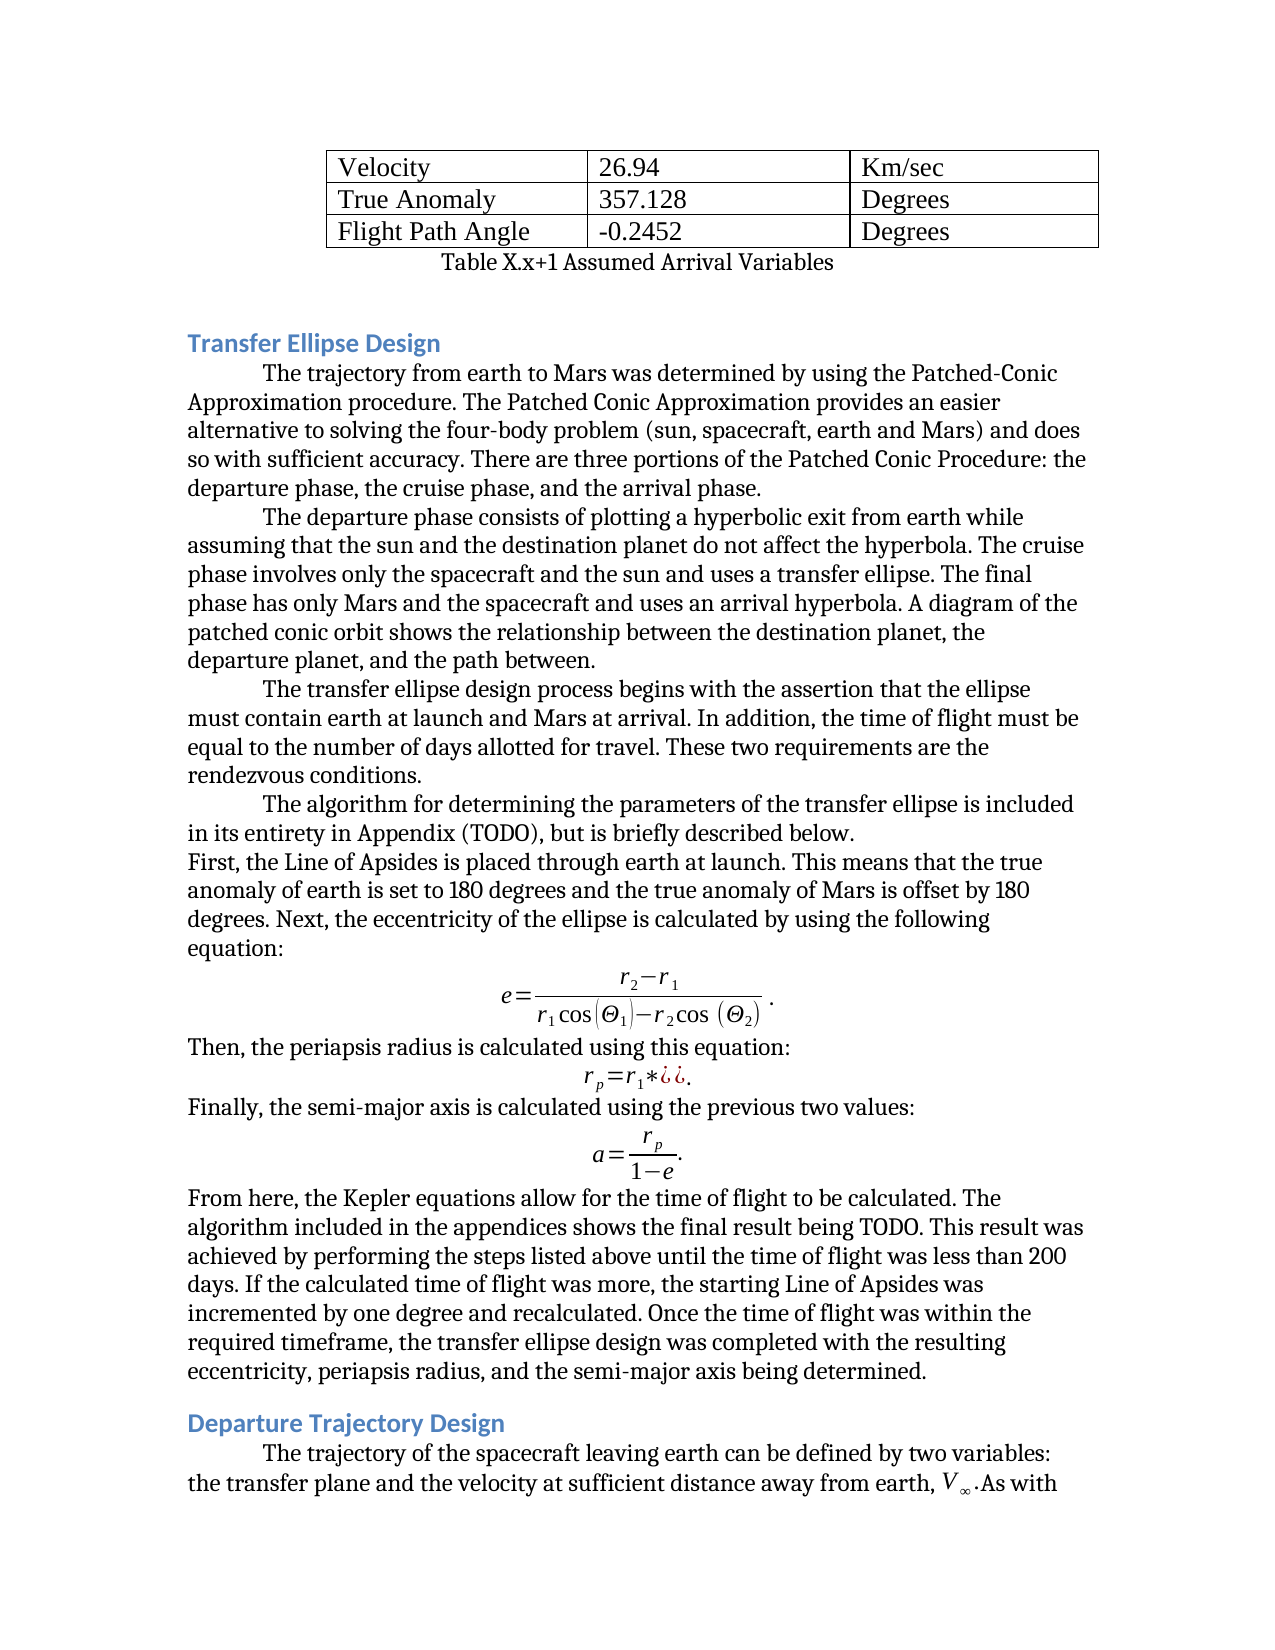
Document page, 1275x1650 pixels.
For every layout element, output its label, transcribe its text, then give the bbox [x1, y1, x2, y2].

table_cell Degrees [851, 183, 1098, 214]
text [187, 1439, 1087, 1499]
table_cell Km/sec [851, 151, 1098, 182]
subtitle Departure Trajectory Design [187, 1406, 1087, 1439]
text First, the Line of Apsides is placed through earth at launch. This means that the true anomaly of earth is set to 180 degrees and the true anomaly of Mars is offset by 180 degrees. Next, the eccentricity of the ellipse is calculated by using the following equation: [187, 848, 1087, 963]
text Finally, the semi-major axis is calculated using the previous two values: [187, 1093, 1087, 1121]
text . [187, 1121, 1087, 1184]
text From here, the Kepler equations allow for the time of flight to be calculated. The algorithm included in the appendices shows the final result being TODO. This result was achieved by performing the steps listed above until the time of flight was less than 200 days. If the calculated time of flight was more, the starting Line of Apsides was incremented by one degree and recalculated. Once the time of flight was within the required timeframe, the transfer ellipse design was completed with the resulting eccentricity, periapsis radius, and the semi-major axis being determined. [187, 1184, 1087, 1385]
text The algorithm for determining the parameters of the transfer ellipse is included in its entirety in Appendix (TODO), but is briefly described below. [187, 790, 1087, 848]
table_cell -0.2452 [588, 215, 849, 247]
table_cell 357.128 [588, 183, 849, 214]
text The trajectory from earth to Mars was determined by using the Patched-Conic Approximation procedure. The Patched Conic Approximation provides an easier alternative to solving the four-body problem (sun, spacecraft, earth and Mars) and does so with sufficient accuracy. There are three portions of the Patched Conic Procedure: the departure phase, the cruise phase, and the arrival phase. [187, 359, 1087, 503]
table_cell Flight Path Angle [327, 215, 587, 247]
text . [187, 963, 1087, 1032]
text Then, the periapsis radius is calculated using this equation: [187, 1032, 1087, 1061]
table_cell True Anomaly [327, 183, 587, 214]
text . [187, 1061, 1087, 1093]
text Table X.x+1 Assumed Arrival Variables [187, 248, 1087, 276]
table_cell Degrees [851, 215, 1098, 247]
text The transfer ellipse design process begins with the assertion that the ellipse must contain earth at launch and Mars at arrival. In addition, the time of flight must be equal to the number of days allotted for travel. These two requirements are the rendezvous conditions. [187, 675, 1087, 790]
table_cell Velocity [327, 151, 587, 182]
table_cell 26.94 [588, 151, 849, 182]
subtitle Transfer Ellipse Design [187, 326, 1087, 359]
text The departure phase consists of plotting a hyperbolic exit from earth while assuming that the sun and the destination planet do not affect the hyperbola. The cruise phase involves only the spacecraft and the sun and uses a transfer ellipse. The final phase has only Mars and the spacecraft and uses an arrival hyperbola. A diagram of the patched conic orbit shows the relationship between the destination planet, the departure planet, and the path between. [187, 503, 1087, 675]
